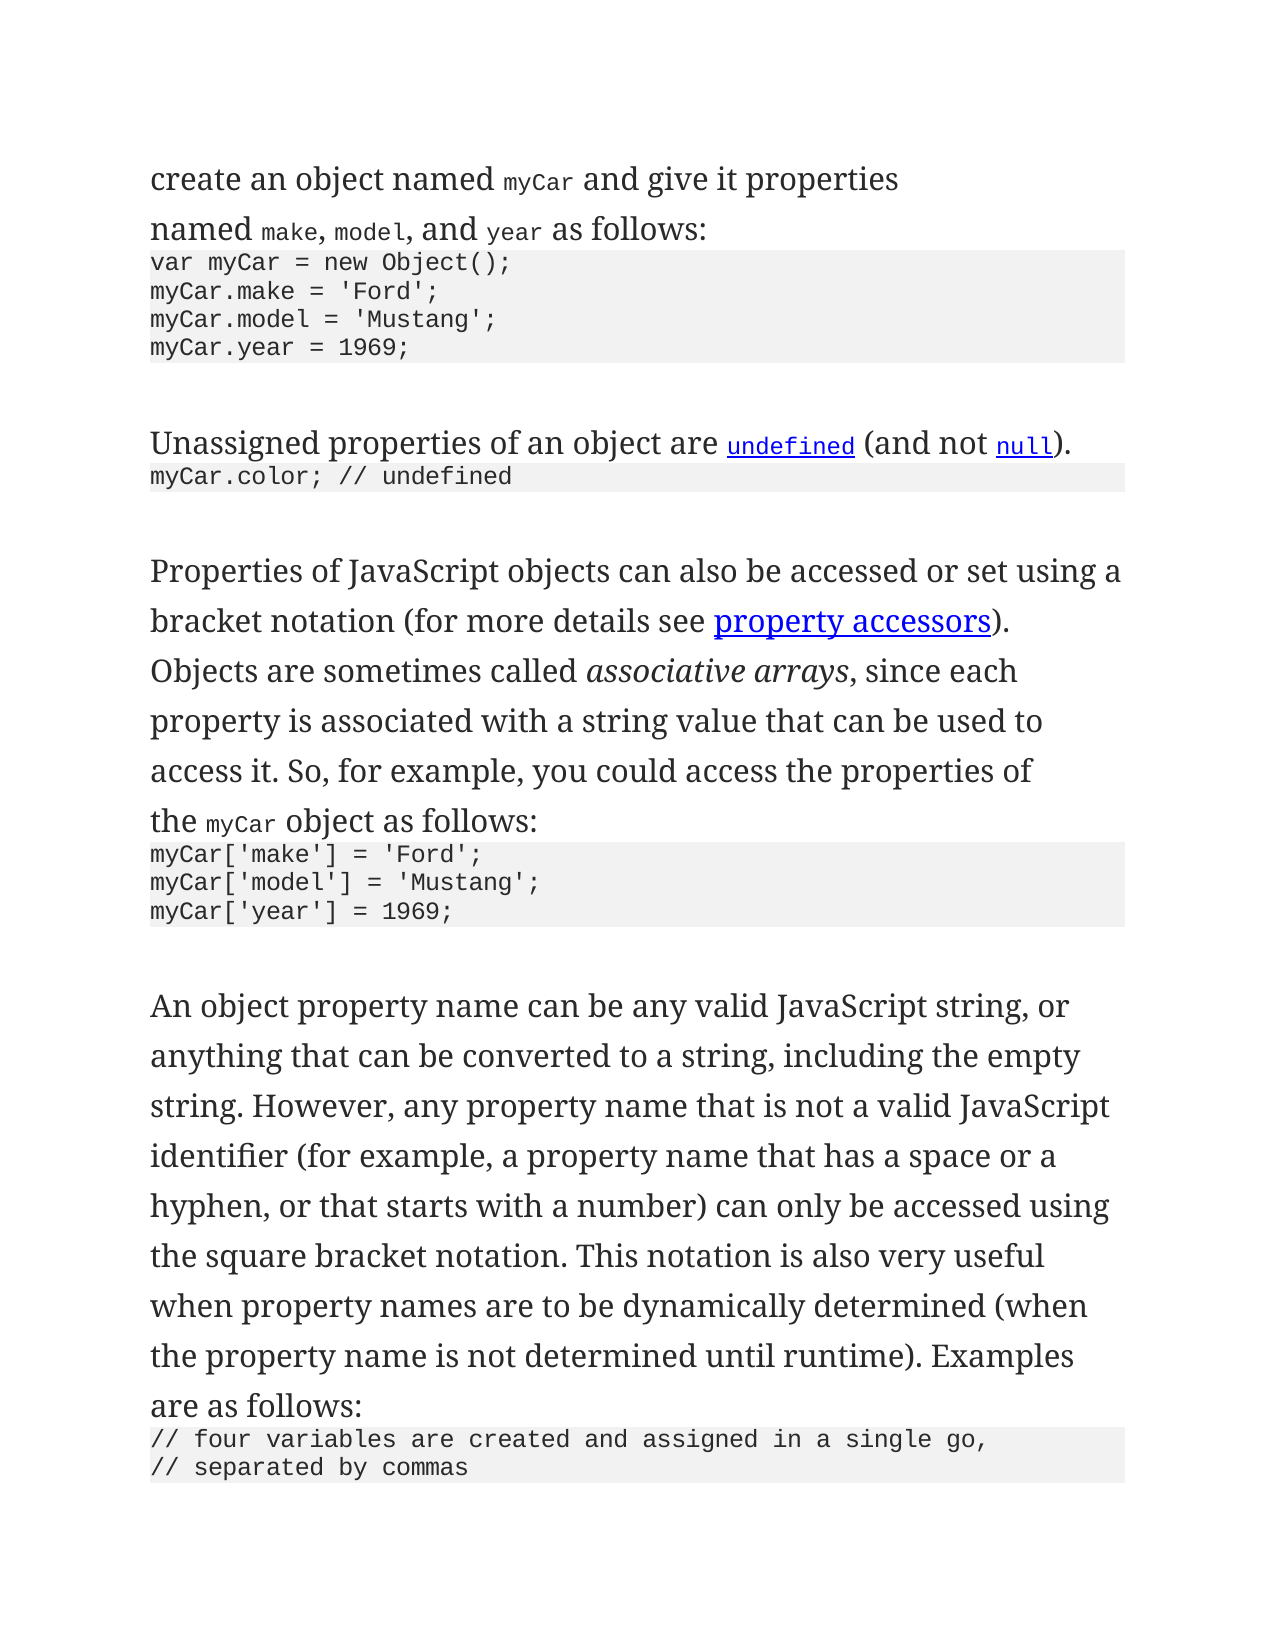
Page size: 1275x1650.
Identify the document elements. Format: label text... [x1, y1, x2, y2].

text myCar.color; // undefined [150, 463, 1125, 492]
text An object property name can be any valid JavaScript string, or anything that can be converted to a string, including the empty string. However, any property name that is not a valid JavaScript identifier (for example, a property name that has a space or a hyphen, or that starts with a number) can only be accessed using the square bracket notation. This notation is also very useful when property names are to be dynamically determined (when the property name is not determined until runtime). Examples are as follows: [150, 977, 1125, 1427]
text var myCar = new Object(); myCar.make = 'Ford'; myCar.model = 'Mustang'; myCar.year = 1969; [150, 250, 1125, 363]
text myCar['make'] = 'Ford'; myCar['model'] = 'Mustang'; myCar['year'] = 1969; [150, 842, 1125, 927]
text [150, 1427, 1125, 1483]
text Properties of JavaScript objects can also be accessed or set using a bracket notation (for more details see property accessors). Objects are sometimes called associative arrays, since each property is associated with a string value that can be used to access it. So, for example, you could access the properties of the myCar object as follows: [150, 542, 1125, 842]
text Unassigned properties of an object are undefined (and not null). [150, 413, 1125, 463]
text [150, 150, 1125, 250]
